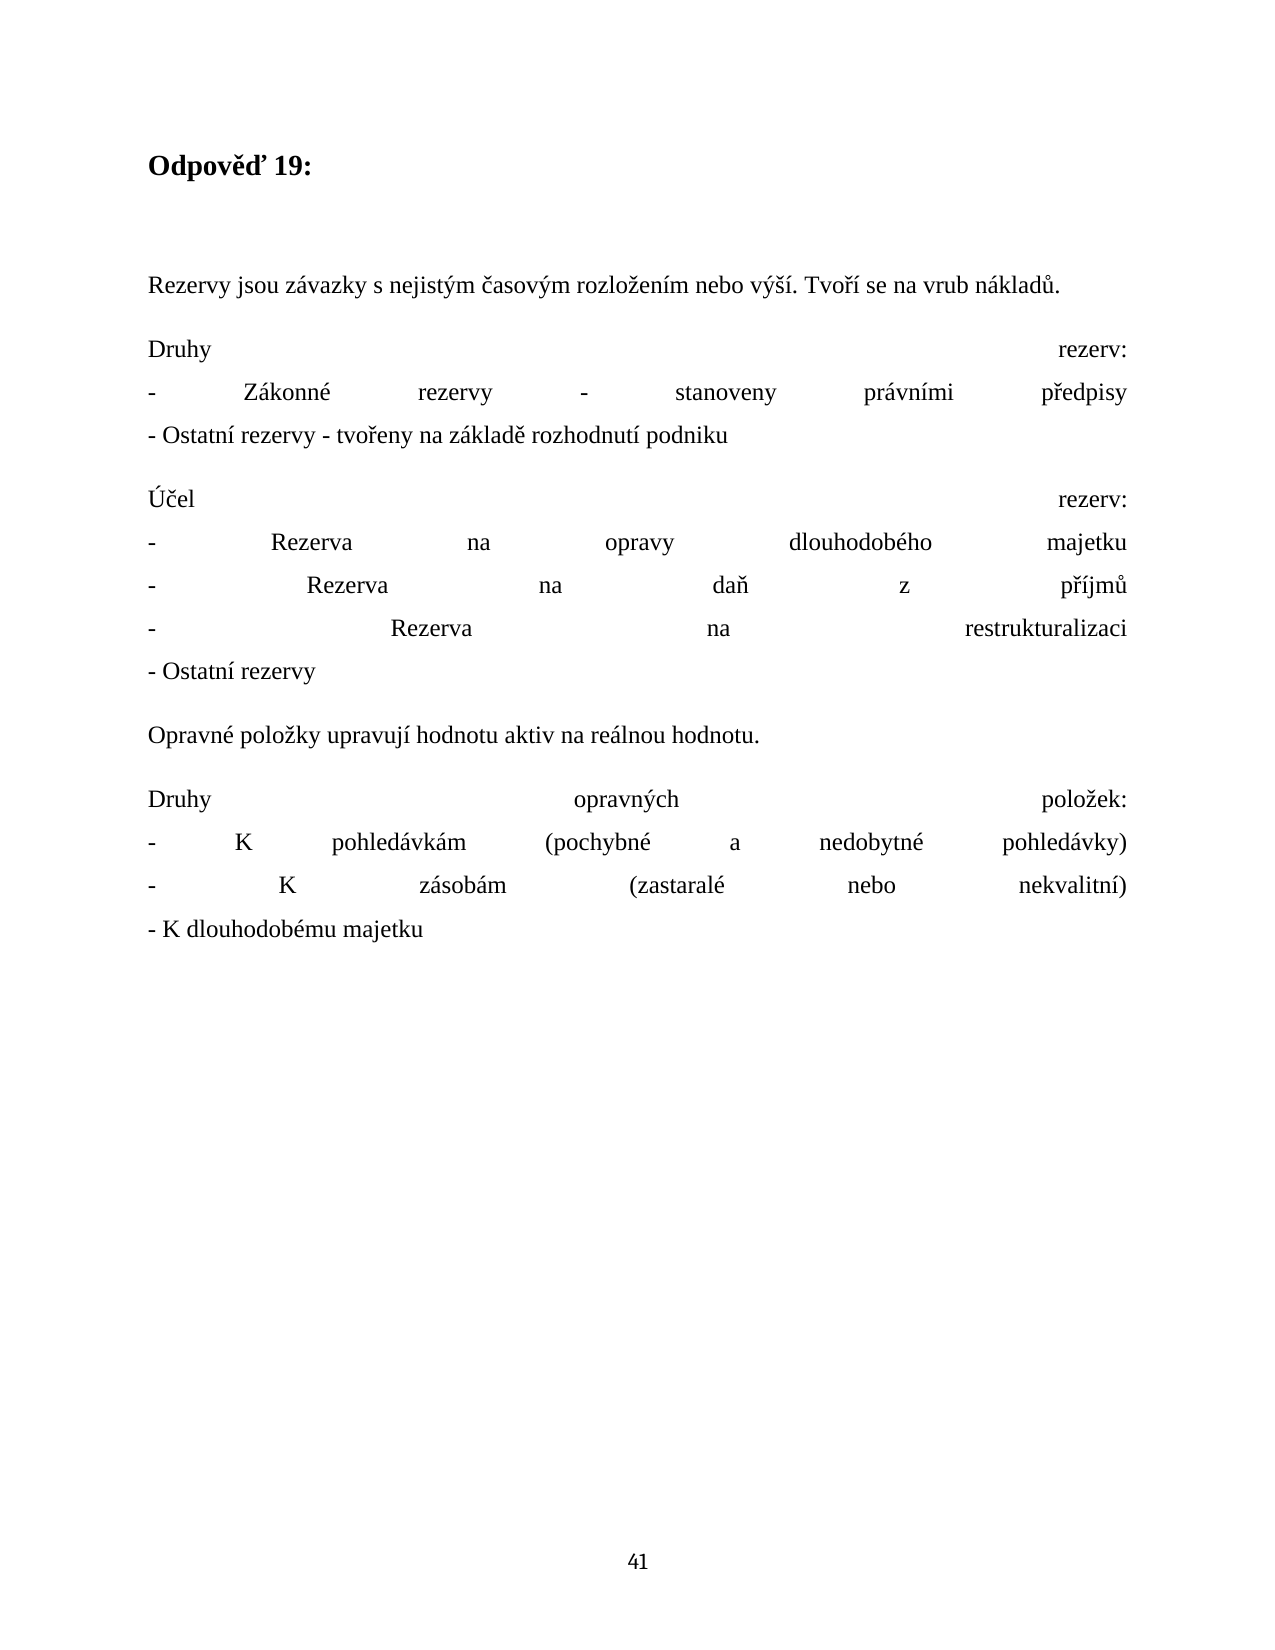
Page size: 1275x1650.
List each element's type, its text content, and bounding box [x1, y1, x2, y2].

text Druhy rezerv: - Zákonné rezervy - stanoveny právními předpisy - Ostatní rezervy - tvořeny na základě rozhodnutí podniku [148, 334, 1127, 449]
text Odpověď 19: [148, 148, 1127, 181]
text Druhy opravných položek: - K pohledávkám (pochybné a nedobytné pohledávky) - K zásobám (zastaralé nebo nekvalitní) - K dlouhodobému majetku [148, 784, 1127, 942]
text Rezervy jsou závazky s nejistým časovým rozložením nebo výší. Tvoří se na vrub nákladů. [148, 270, 1127, 298]
text Účel rezerv: - Rezerva na opravy dlouhodobého majetku - Rezerva na daň z příjmů - Rezerva na restrukturalizaci - Ostatní rezervy [148, 484, 1127, 685]
text Opravné položky upravují hodnotu aktiv na reálnou hodnotu. [148, 720, 1127, 749]
